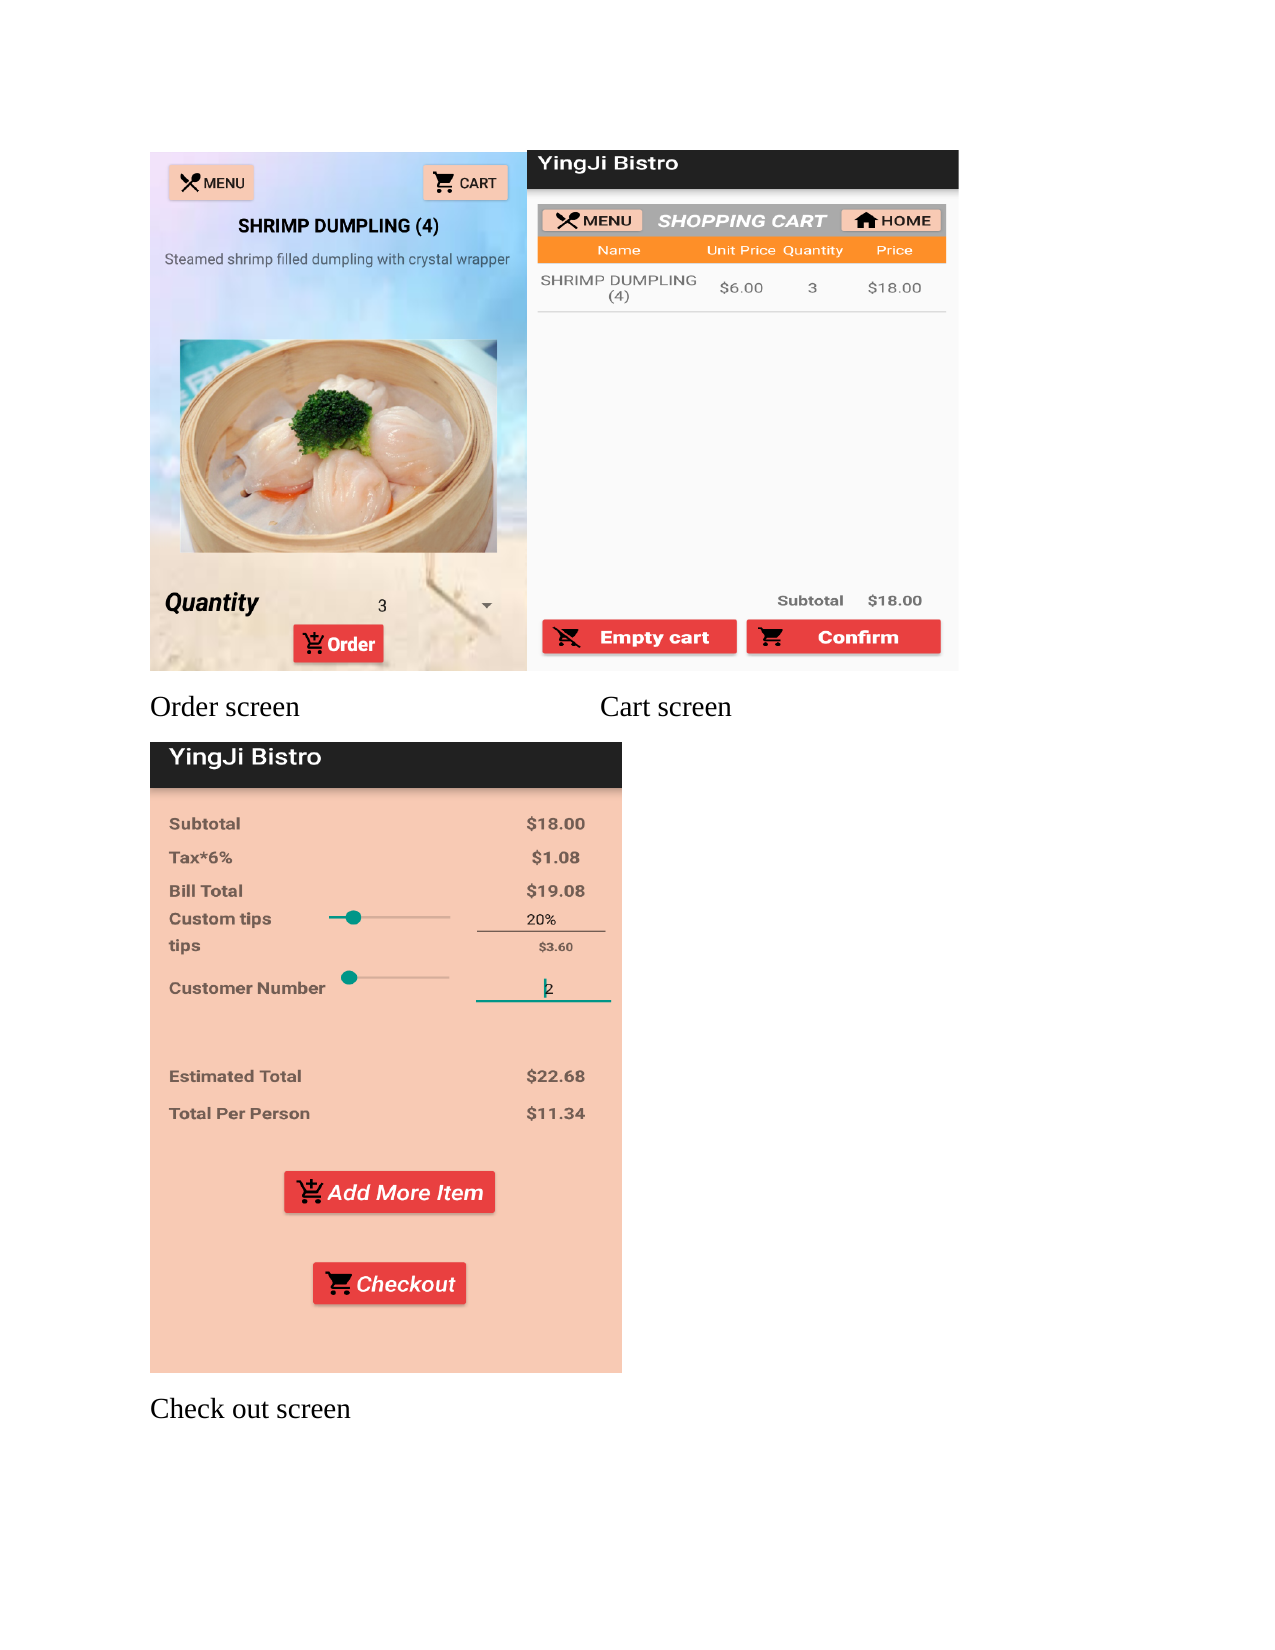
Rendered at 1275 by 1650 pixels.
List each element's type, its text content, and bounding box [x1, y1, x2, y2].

picture [150, 742, 622, 1373]
text Order screen Cart screen [150, 689, 1125, 723]
picture [150, 150, 959, 671]
text Check out screen [150, 1391, 1125, 1425]
